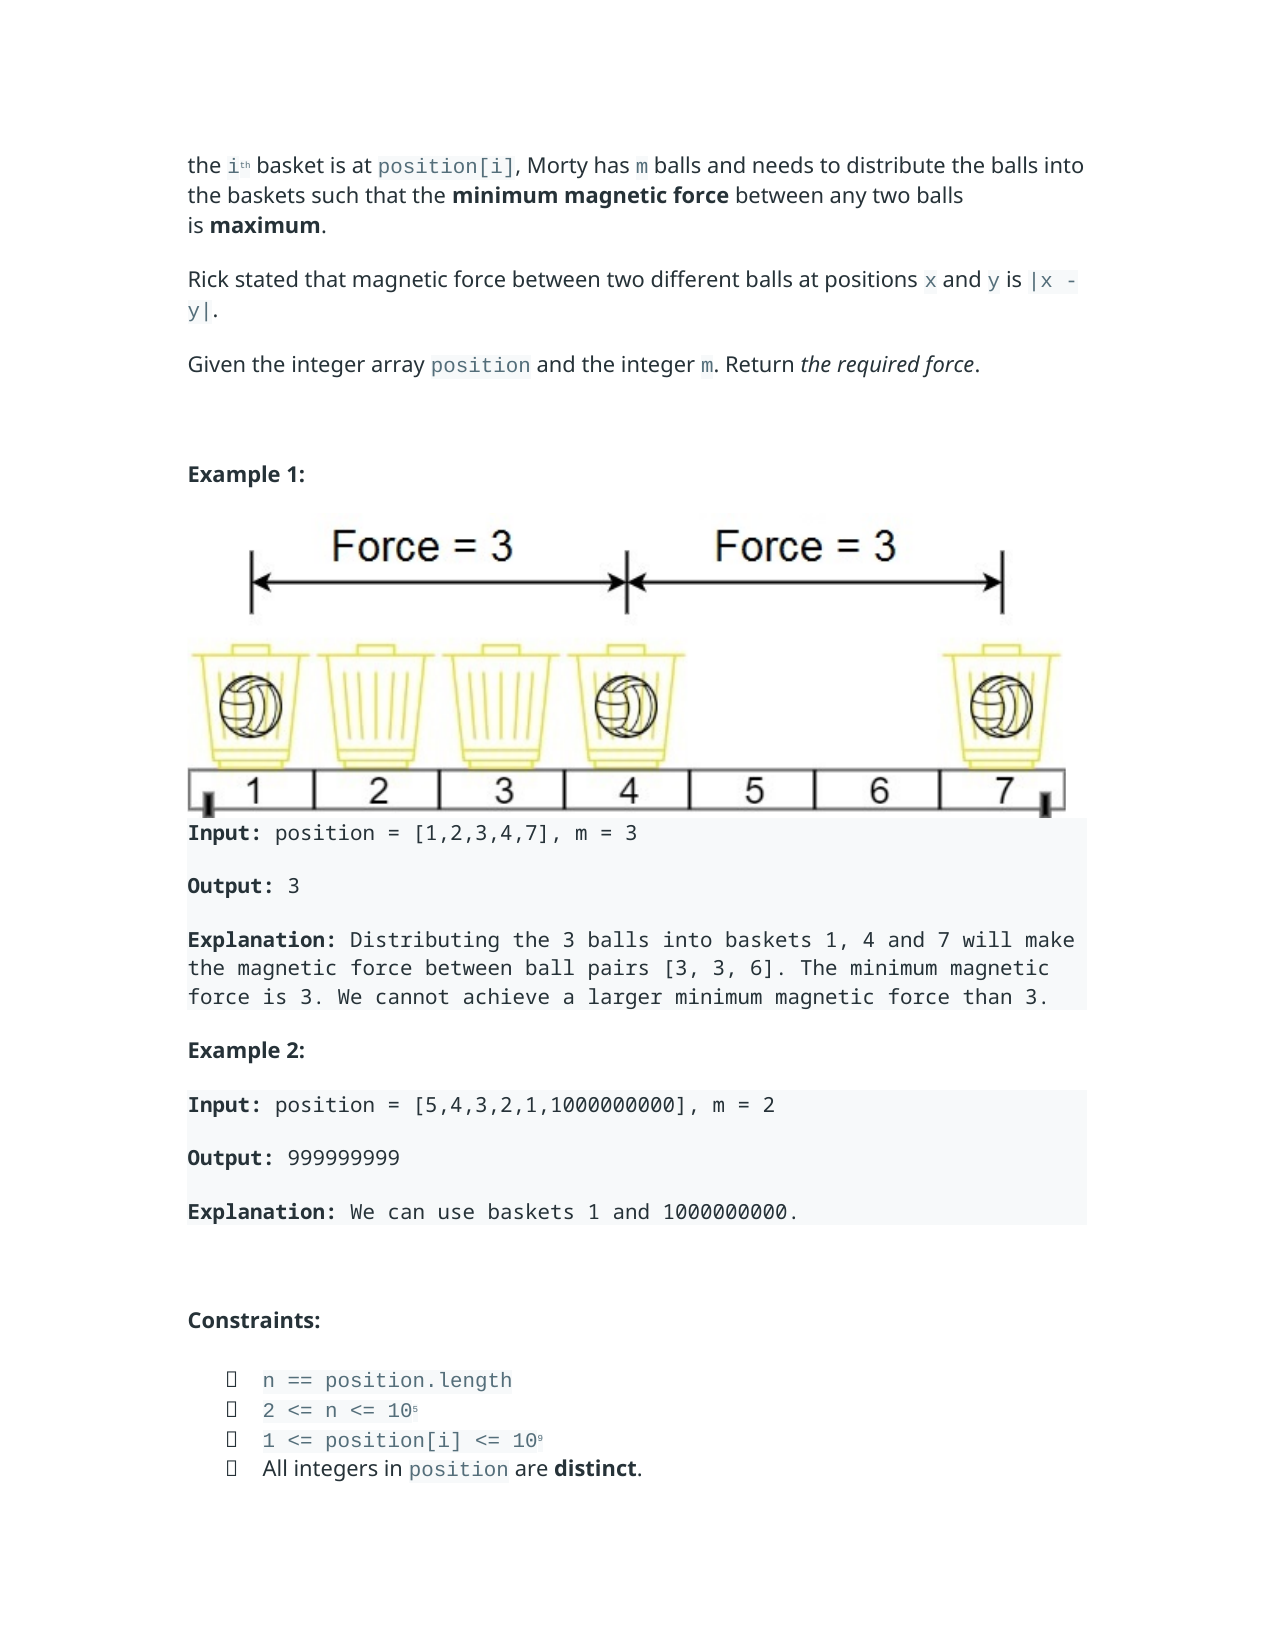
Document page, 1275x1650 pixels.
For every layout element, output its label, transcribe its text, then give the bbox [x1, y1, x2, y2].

list 1 <= position[i] <= 109 [225, 1424, 1087, 1453]
text Example 1: [187, 458, 1087, 488]
list 2 <= n <= 105 [225, 1394, 1087, 1424]
text Given the integer array position and the integer m. Return the required force. [187, 349, 1087, 379]
list n == position.length [225, 1364, 1087, 1394]
text Input: position = [5,4,3,2,1,1000000000], m = 2 [187, 1090, 1087, 1118]
text Example 2: [187, 1035, 1087, 1065]
list All integers in position are distinct. [225, 1453, 1087, 1483]
text Input: position = [1,2,3,4,7], m = 3 [187, 818, 1087, 846]
text Output: 999999999 [187, 1143, 1087, 1172]
text Explanation: We can use baskets 1 and 1000000000. [187, 1197, 1087, 1225]
text Constraints: [187, 1305, 1087, 1335]
picture [187, 513, 1066, 818]
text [187, 150, 1087, 239]
text Rick stated that magnetic force between two different balls at positions x and y is |x - y|. [187, 264, 1087, 324]
text Output: 3 [187, 871, 1087, 900]
text Explanation: Distributing the 3 balls into baskets 1, 4 and 7 will make the magnetic force between ball pairs [3, 3, 6]. The minimum magnetic force is 3. We cannot achieve a larger minimum magnetic force than 3. [187, 925, 1087, 1010]
